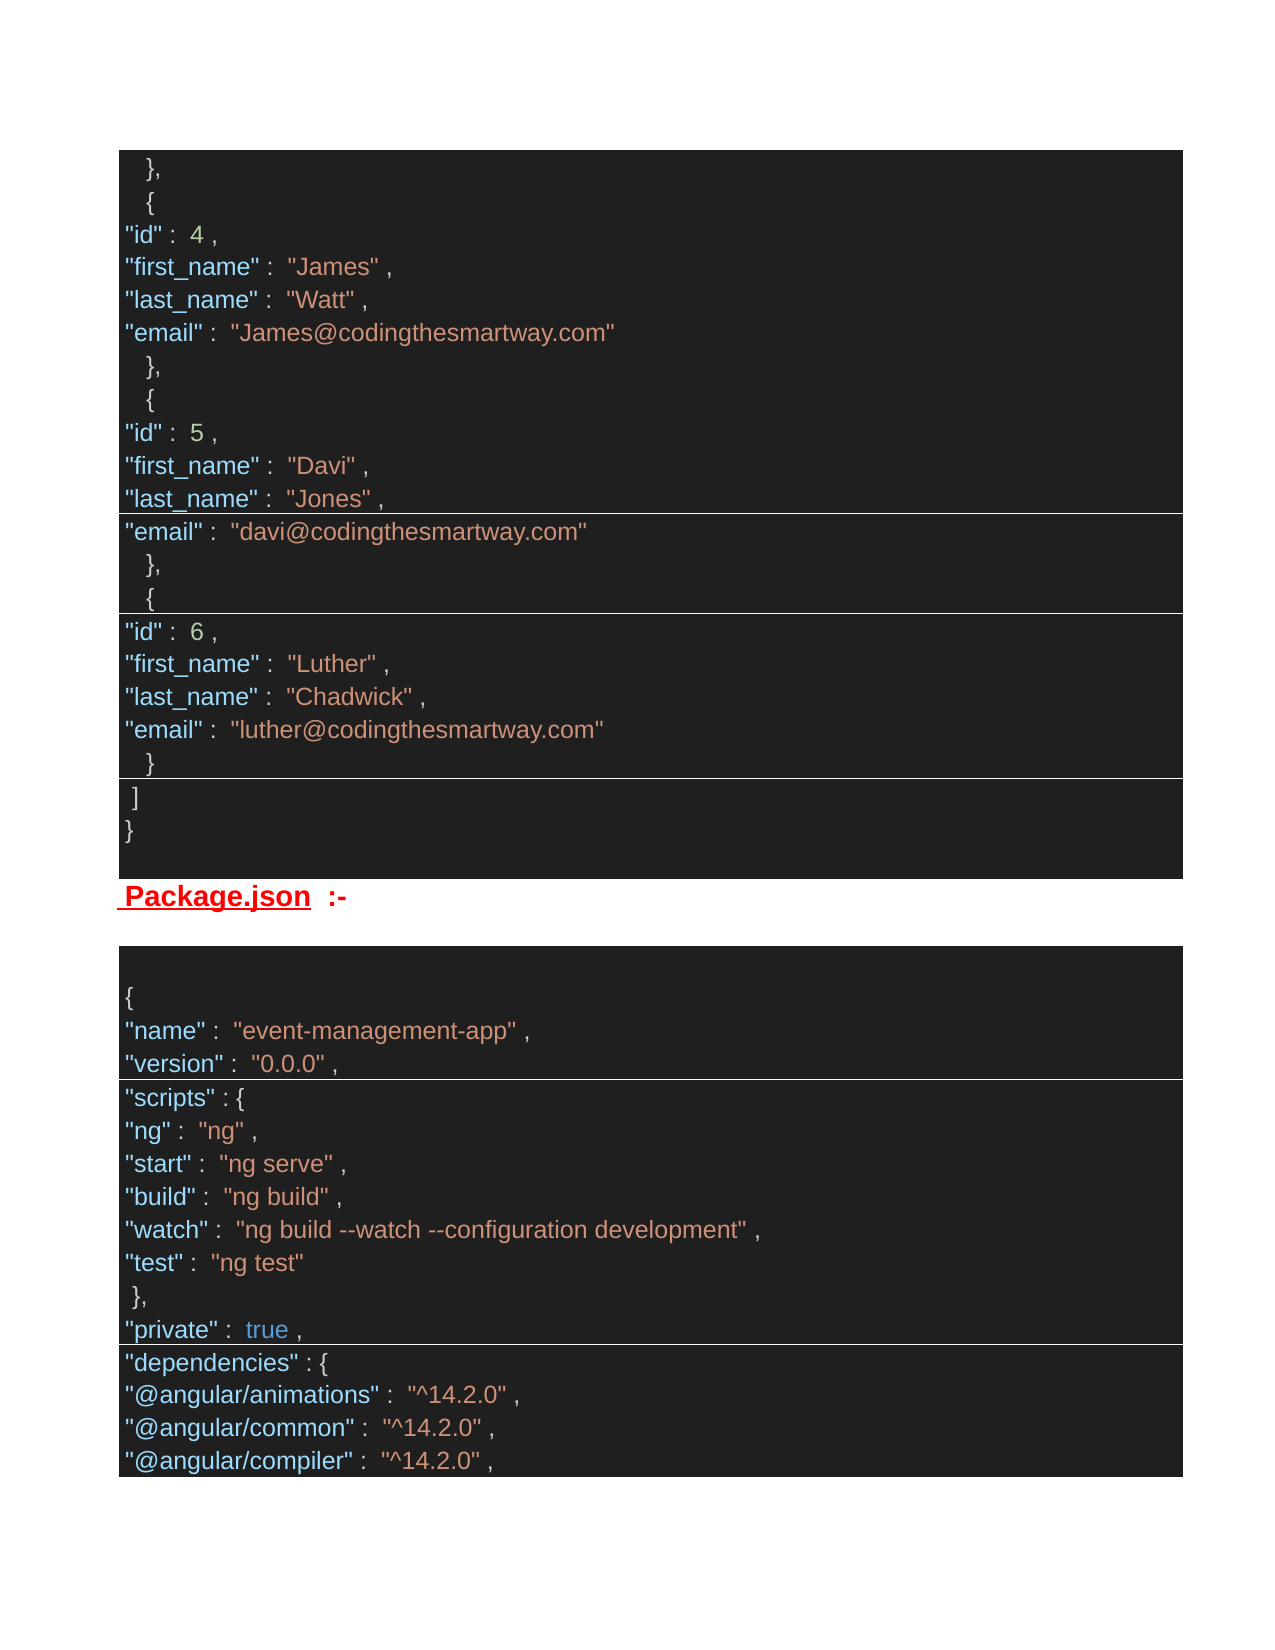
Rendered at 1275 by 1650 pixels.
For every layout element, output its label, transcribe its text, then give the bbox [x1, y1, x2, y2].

table_cell } [119, 745, 1183, 778]
table_cell "test" : "ng test" [119, 1244, 1183, 1278]
table_cell }, [119, 1278, 1183, 1312]
table_cell { [119, 979, 1183, 1013]
table_cell "id" : 4 , [119, 216, 1183, 249]
table_cell "email" : "luther@codingthesmartway.com" [119, 712, 1183, 745]
table_cell "@angular/compiler" : "^14.2.0" , [119, 1443, 1183, 1477]
text Package.json :- [117, 879, 1184, 913]
table_cell "private" : true , [119, 1312, 1183, 1344]
table_cell "first_name" : "James" , [119, 249, 1183, 282]
table_cell "name" : "event-management-app" , [119, 1013, 1183, 1046]
table_cell "email" : "davi@codingthesmartway.com" [119, 514, 1183, 546]
table_cell "dependencies" : { [119, 1345, 1183, 1377]
table_cell "last_name" : "Watt" , [119, 282, 1183, 315]
table_cell "ng" : "ng" , [119, 1113, 1183, 1146]
table_cell "@angular/animations" : "^14.2.0" , [119, 1377, 1183, 1410]
table_cell "id" : 6 , [119, 614, 1183, 646]
table_cell "start" : "ng serve" , [119, 1146, 1183, 1179]
table_cell { [119, 184, 1183, 216]
table_cell ] [119, 779, 1183, 812]
table_cell "id" : 5 , [119, 415, 1183, 448]
table_cell "watch" : "ng build --watch --configuration development" , [119, 1212, 1183, 1244]
table_header [119, 946, 1183, 979]
table_cell "build" : "ng build" , [119, 1179, 1183, 1212]
table_cell "email" : "James@codingthesmartway.com" [119, 315, 1183, 348]
table_cell "last_name" : "Jones" , [119, 481, 1183, 513]
table_cell "scripts" : { [119, 1080, 1183, 1113]
table_cell "first_name" : "Davi" , [119, 448, 1183, 481]
table_cell "first_name" : "Luther" , [119, 646, 1183, 679]
table_cell "last_name" : "Chadwick" , [119, 679, 1183, 712]
table_cell "version" : "0.0.0" , [119, 1046, 1183, 1079]
table_cell [119, 846, 1183, 879]
table_cell { [119, 381, 1183, 415]
table_cell } [119, 812, 1183, 846]
table_cell }, [119, 150, 1183, 184]
table_cell "@angular/common" : "^14.2.0" , [119, 1410, 1183, 1443]
table_cell }, [119, 546, 1183, 580]
table_cell { [119, 580, 1183, 613]
table_cell }, [119, 348, 1183, 381]
